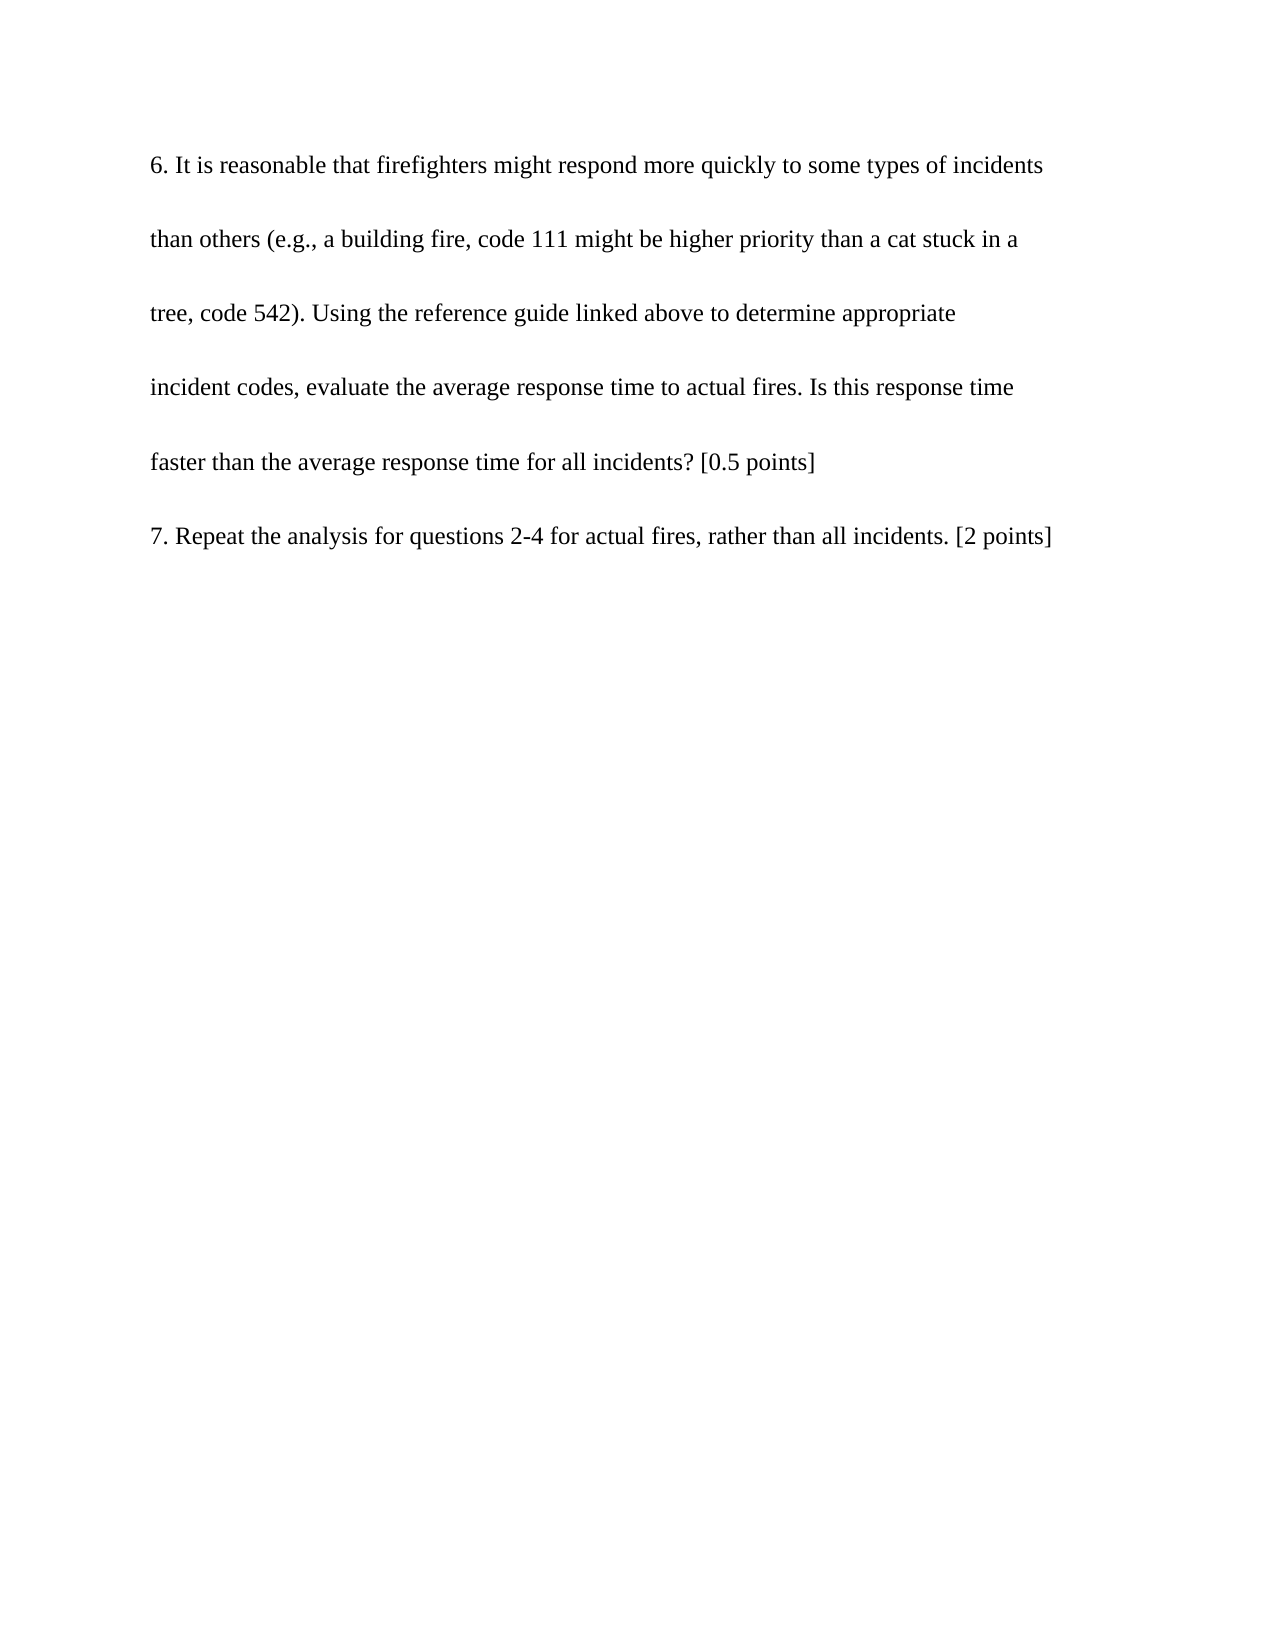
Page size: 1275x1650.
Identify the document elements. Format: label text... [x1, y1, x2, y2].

text 6. It is reasonable that firefighters might respond more quickly to some types of incidents [150, 150, 1125, 179]
text than others (e.g., a building fire, code 111 might be higher priority than a cat stuck in a [150, 224, 1125, 253]
text faster than the average response time for all incidents? [0.5 points] [150, 447, 1125, 475]
text incident codes, evaluate the average response time to actual fires. Is this response time [150, 372, 1125, 401]
text tree, code 542). Using the reference guide linked above to determine appropriate [150, 298, 1125, 327]
text 7. Repeat the analysis for questions 2-4 for actual fires, rather than all incidents. [2 points] [150, 521, 1125, 549]
